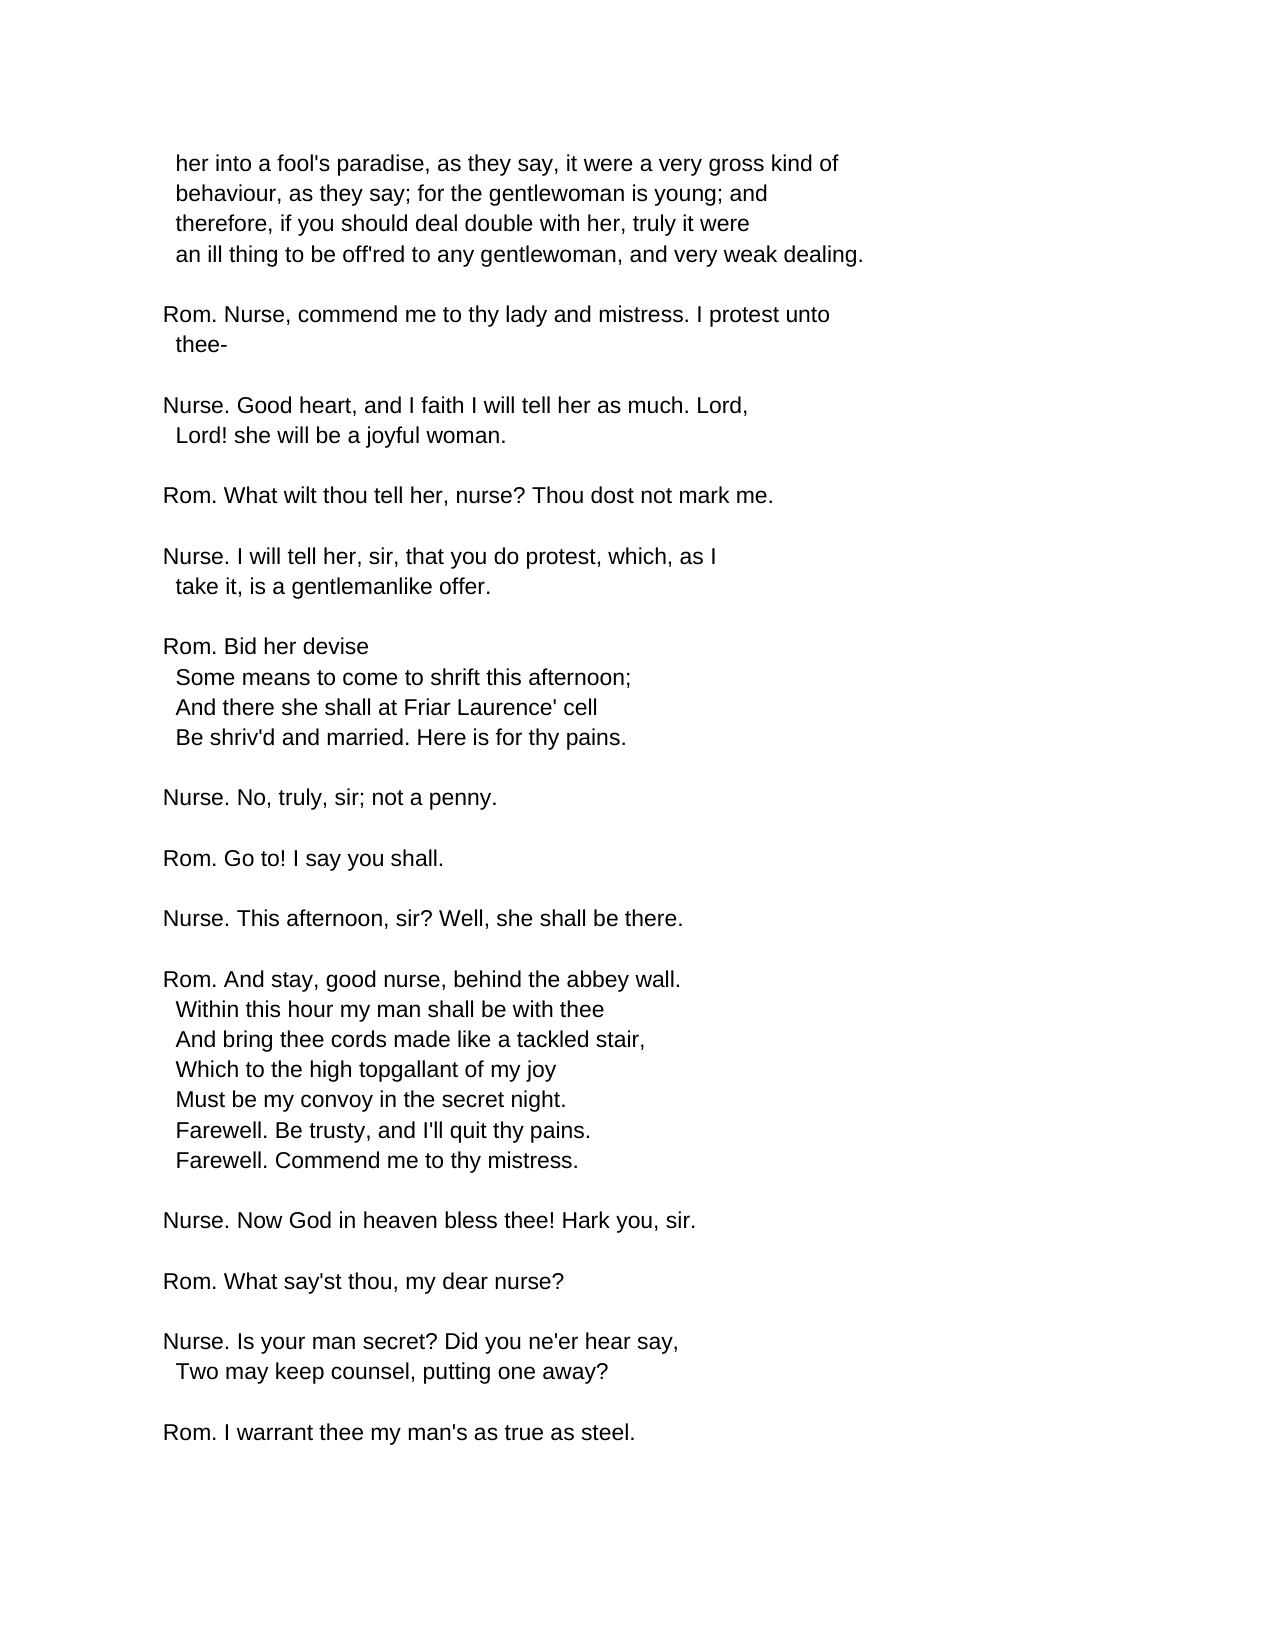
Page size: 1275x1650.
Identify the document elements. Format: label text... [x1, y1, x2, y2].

text Which to the high topgallant of my joy [150, 1056, 1125, 1083]
text thee- [150, 331, 1125, 358]
text take it, is a gentlemanlike offer. [150, 573, 1125, 599]
text Nurse. Good heart, and I faith I will tell her as much. Lord, [150, 392, 1125, 418]
text her into a fool's paradise, as they say, it were a very gross kind of [150, 150, 1125, 176]
text And there she shall at Friar Laurence' cell [150, 694, 1125, 720]
text And bring thee cords made like a tackled stair, [150, 1026, 1125, 1052]
text an ill thing to be off'red to any gentlewoman, and very weak dealing. [150, 241, 1125, 267]
text Nurse. Now God in heaven bless thee! Hark you, sir. [150, 1207, 1125, 1234]
text Be shriv'd and married. Here is for thy pains. [150, 724, 1125, 750]
text behaviour, as they say; for the gentlewoman is young; and [150, 180, 1125, 207]
text Rom. I warrant thee my man's as true as steel. [150, 1419, 1125, 1445]
text Rom. Go to! I say you shall. [150, 845, 1125, 871]
text Rom. What wilt thou tell her, nurse? Thou dost not mark me. [150, 482, 1125, 509]
text Nurse. This afternoon, sir? Well, she shall be there. [150, 905, 1125, 932]
text Lord! she will be a joyful woman. [150, 422, 1125, 448]
text Rom. Bid her devise [150, 633, 1125, 660]
text Rom. What say'st thou, my dear nurse? [150, 1268, 1125, 1294]
text Nurse. Is your man secret? Did you ne'er hear say, [150, 1328, 1125, 1354]
text therefore, if you should deal double with her, truly it were [150, 210, 1125, 237]
text Farewell. Commend me to thy mistress. [150, 1147, 1125, 1173]
text Rom. Nurse, commend me to thy lady and mistress. I protest unto [150, 301, 1125, 327]
text Farewell. Be trusty, and I'll quit thy pains. [150, 1117, 1125, 1143]
text Rom. And stay, good nurse, behind the abbey wall. [150, 966, 1125, 992]
text Two may keep counsel, putting one away? [150, 1358, 1125, 1385]
text Nurse. No, truly, sir; not a penny. [150, 784, 1125, 811]
text Some means to come to shrift this afternoon; [150, 663, 1125, 690]
text Within this hour my man shall be with thee [150, 996, 1125, 1022]
text Nurse. I will tell her, sir, that you do protest, which, as I [150, 543, 1125, 569]
text Must be my convoy in the secret night. [150, 1086, 1125, 1113]
